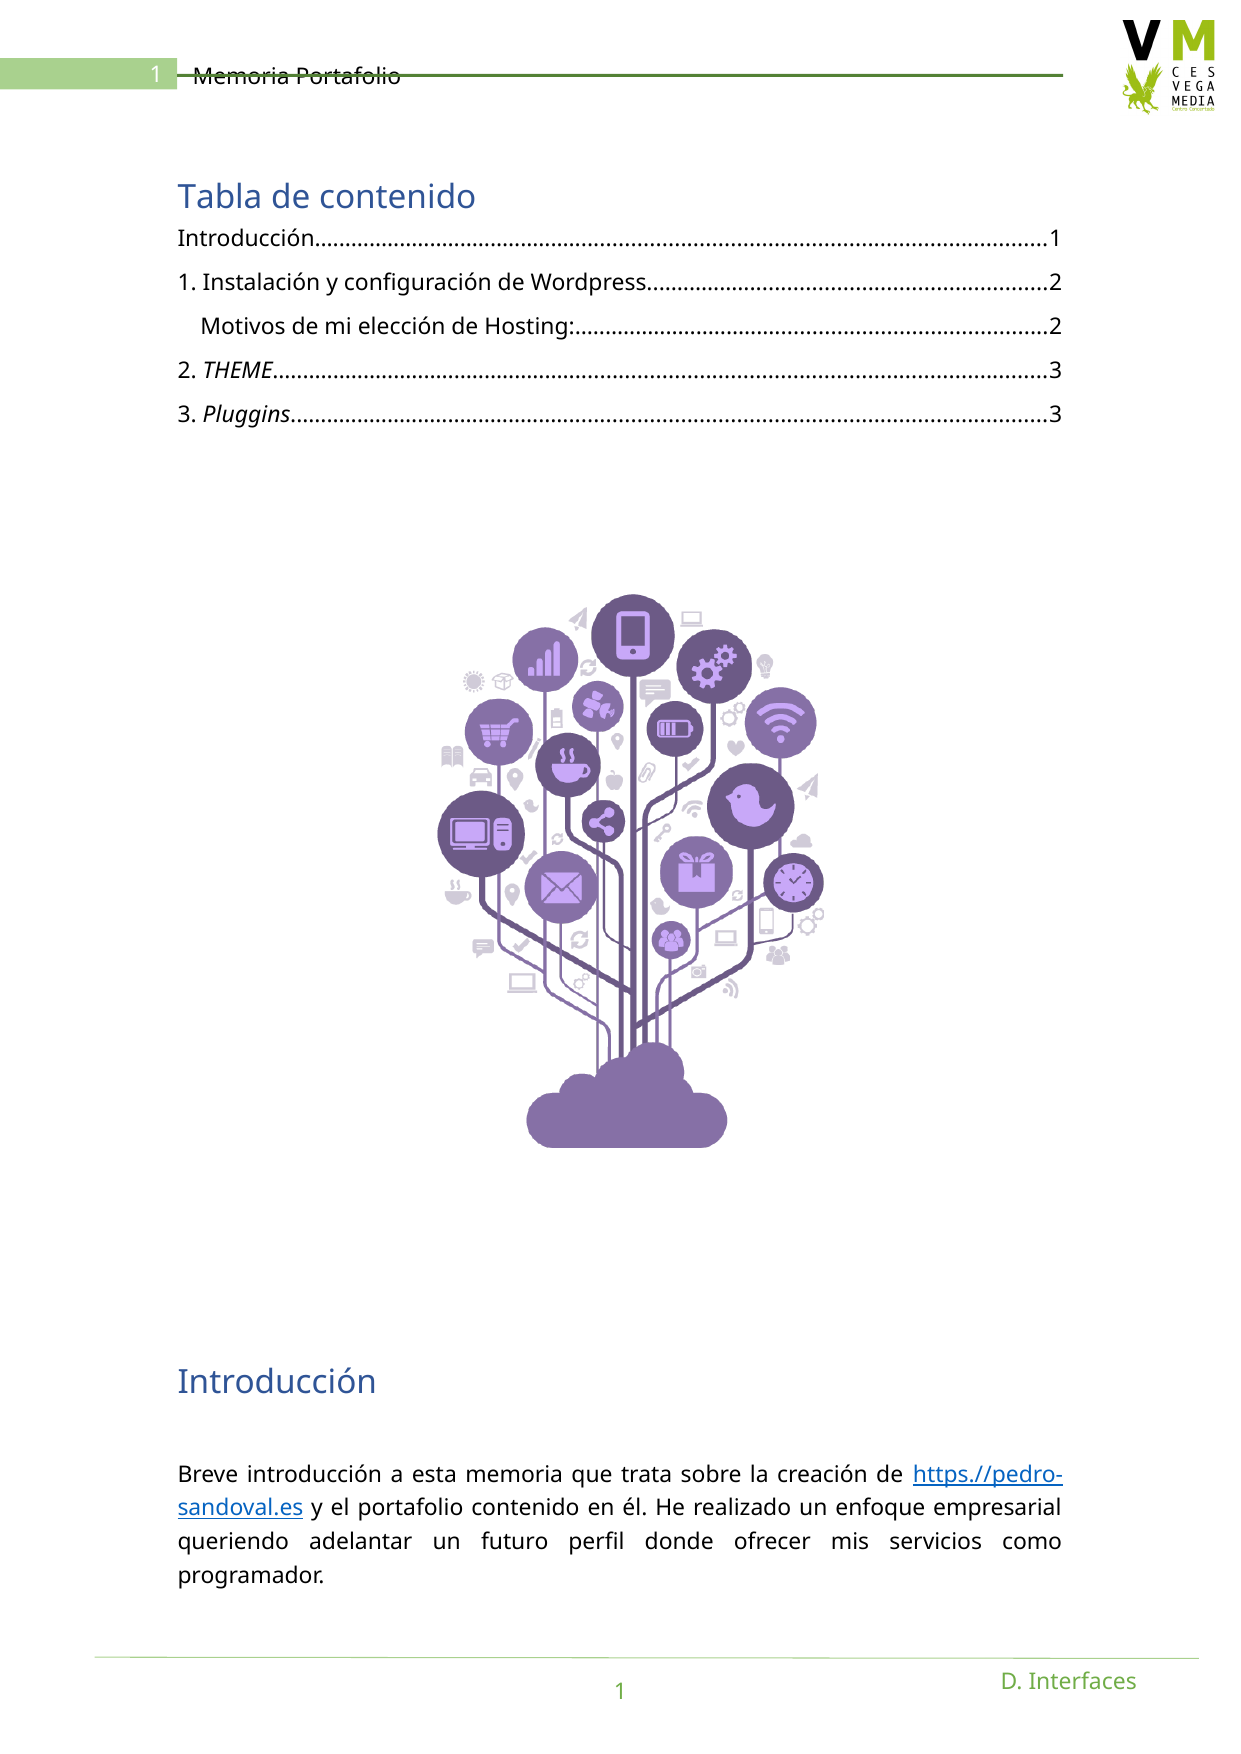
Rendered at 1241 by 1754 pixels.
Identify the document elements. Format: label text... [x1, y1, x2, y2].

subtitle Introducción [177, 1358, 1063, 1404]
picture [1120, 20, 1217, 116]
text Breve introducción a esta memoria que trata sobre la creación de https.//pedro-sandoval.es y el portafolio contenido en él. He realizado un enfoque empresarial queriendo adelantar un futuro perfil donde ofrecer mis servicios como programador. [177, 1458, 1063, 1590]
